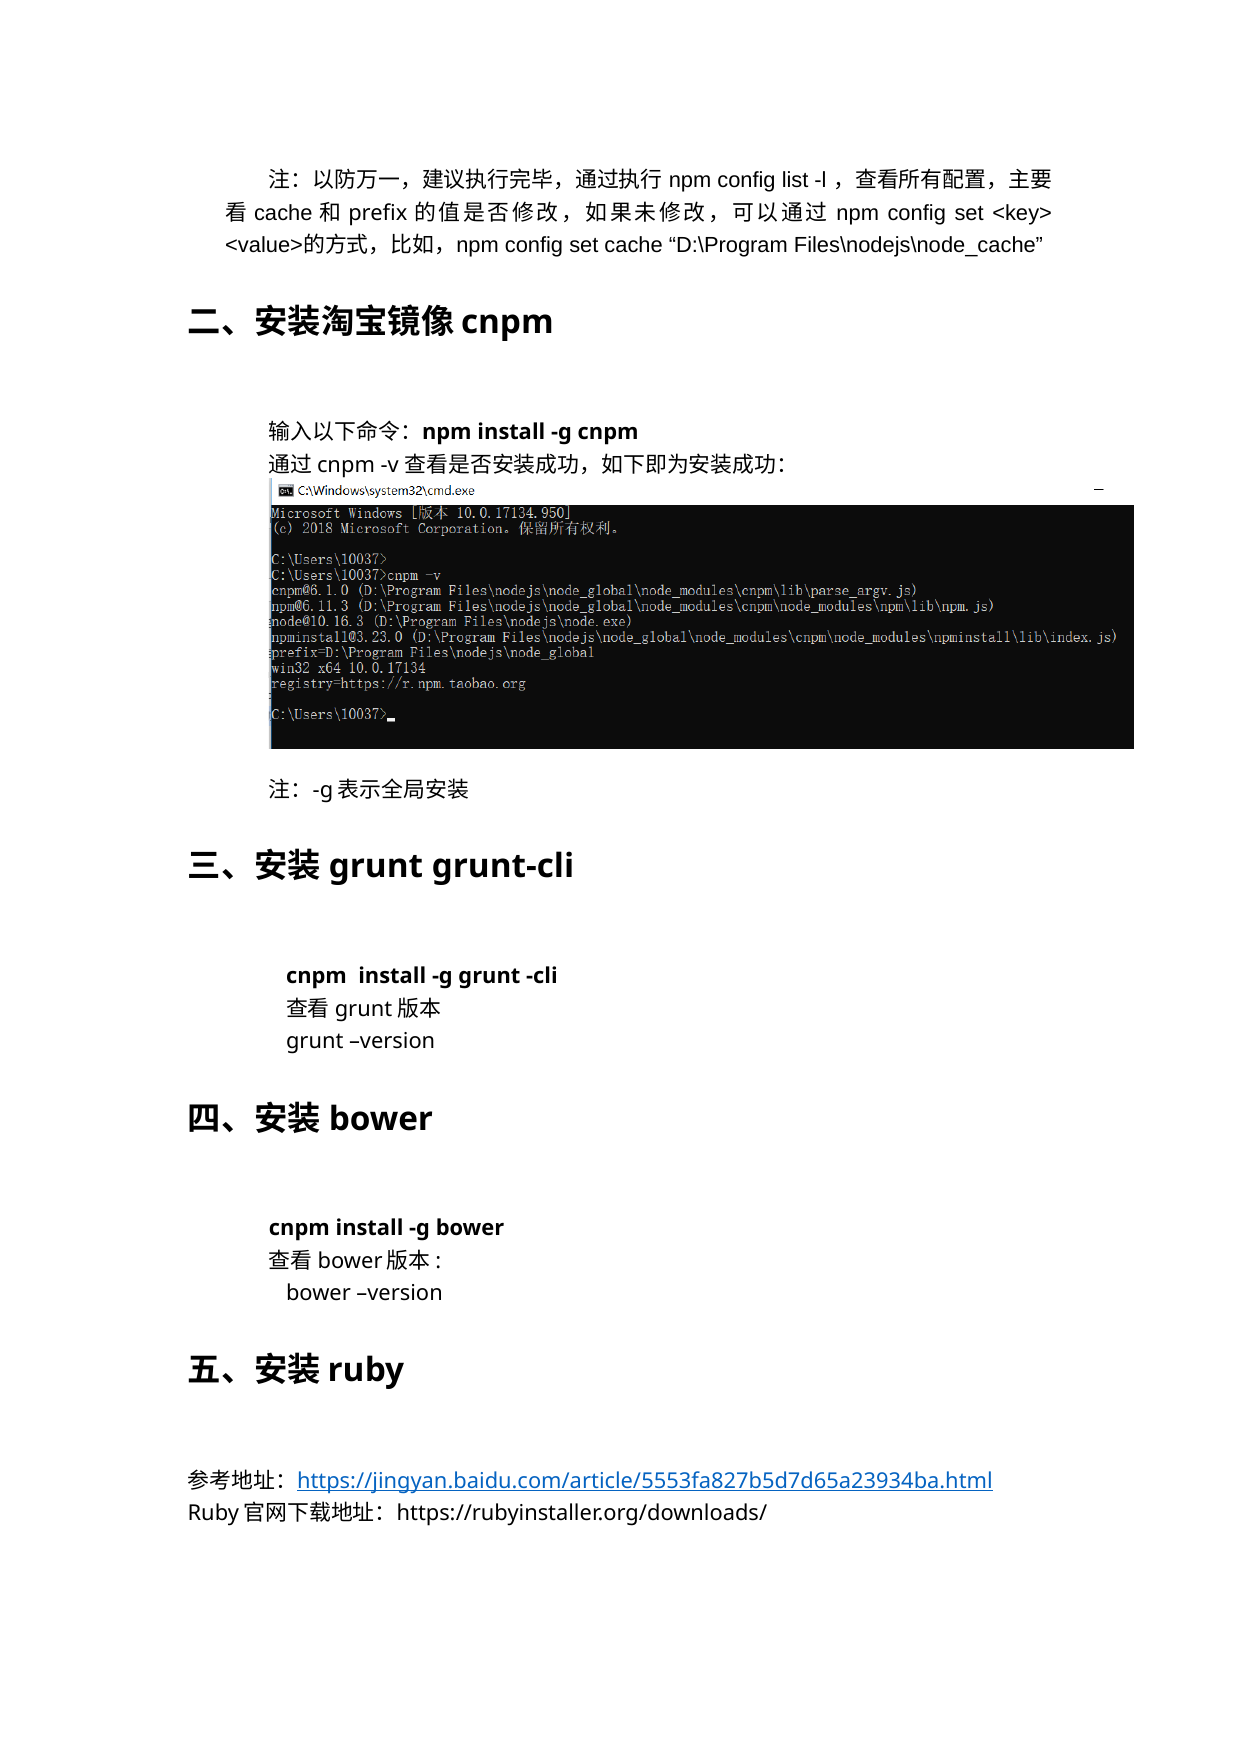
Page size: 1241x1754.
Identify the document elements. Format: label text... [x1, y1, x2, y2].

list 注：-g表示全局安装 [225, 771, 1053, 804]
list 通过cnpm -v 查看是否安装成功，如下即为安装成功： [225, 446, 1053, 479]
text Ruby官网下载地址：https://rubyinstaller.org/downloads/ [187, 1495, 1053, 1527]
text 参考地址：https://jingyan.baidu.com/article/5553fa827b5d7d65a23934ba.html [187, 1462, 1053, 1495]
picture [268, 478, 1134, 749]
list 查看 grunt 版本 [225, 991, 1053, 1023]
list bower –version [225, 1275, 1053, 1308]
list 注：以防万一，建议执行完毕，通过执行npm config list -l ，查看所有配置，主要看cache和prefix的值是否修改，如果未修改，可以通过npm config set <key> <value>的方式，比如，npm config set cache “D:\Program Files\nodejs\node_cache” [225, 162, 1053, 259]
subtitle 五、安装ruby [187, 1335, 1053, 1400]
list cnpm install -g bower [225, 1210, 1053, 1243]
subtitle 二、安装淘宝镜像cnpm [187, 287, 1053, 352]
list cnpm install -g grunt -cli [225, 958, 1053, 991]
list 输入以下命令：npm install -g cnpm [225, 414, 1053, 446]
subtitle 四、安装 bower [187, 1083, 1053, 1148]
subtitle 三、安装 grunt grunt-cli [187, 831, 1053, 896]
list 查看 bower版本 : [225, 1243, 1053, 1275]
list grunt –version [225, 1023, 1053, 1056]
